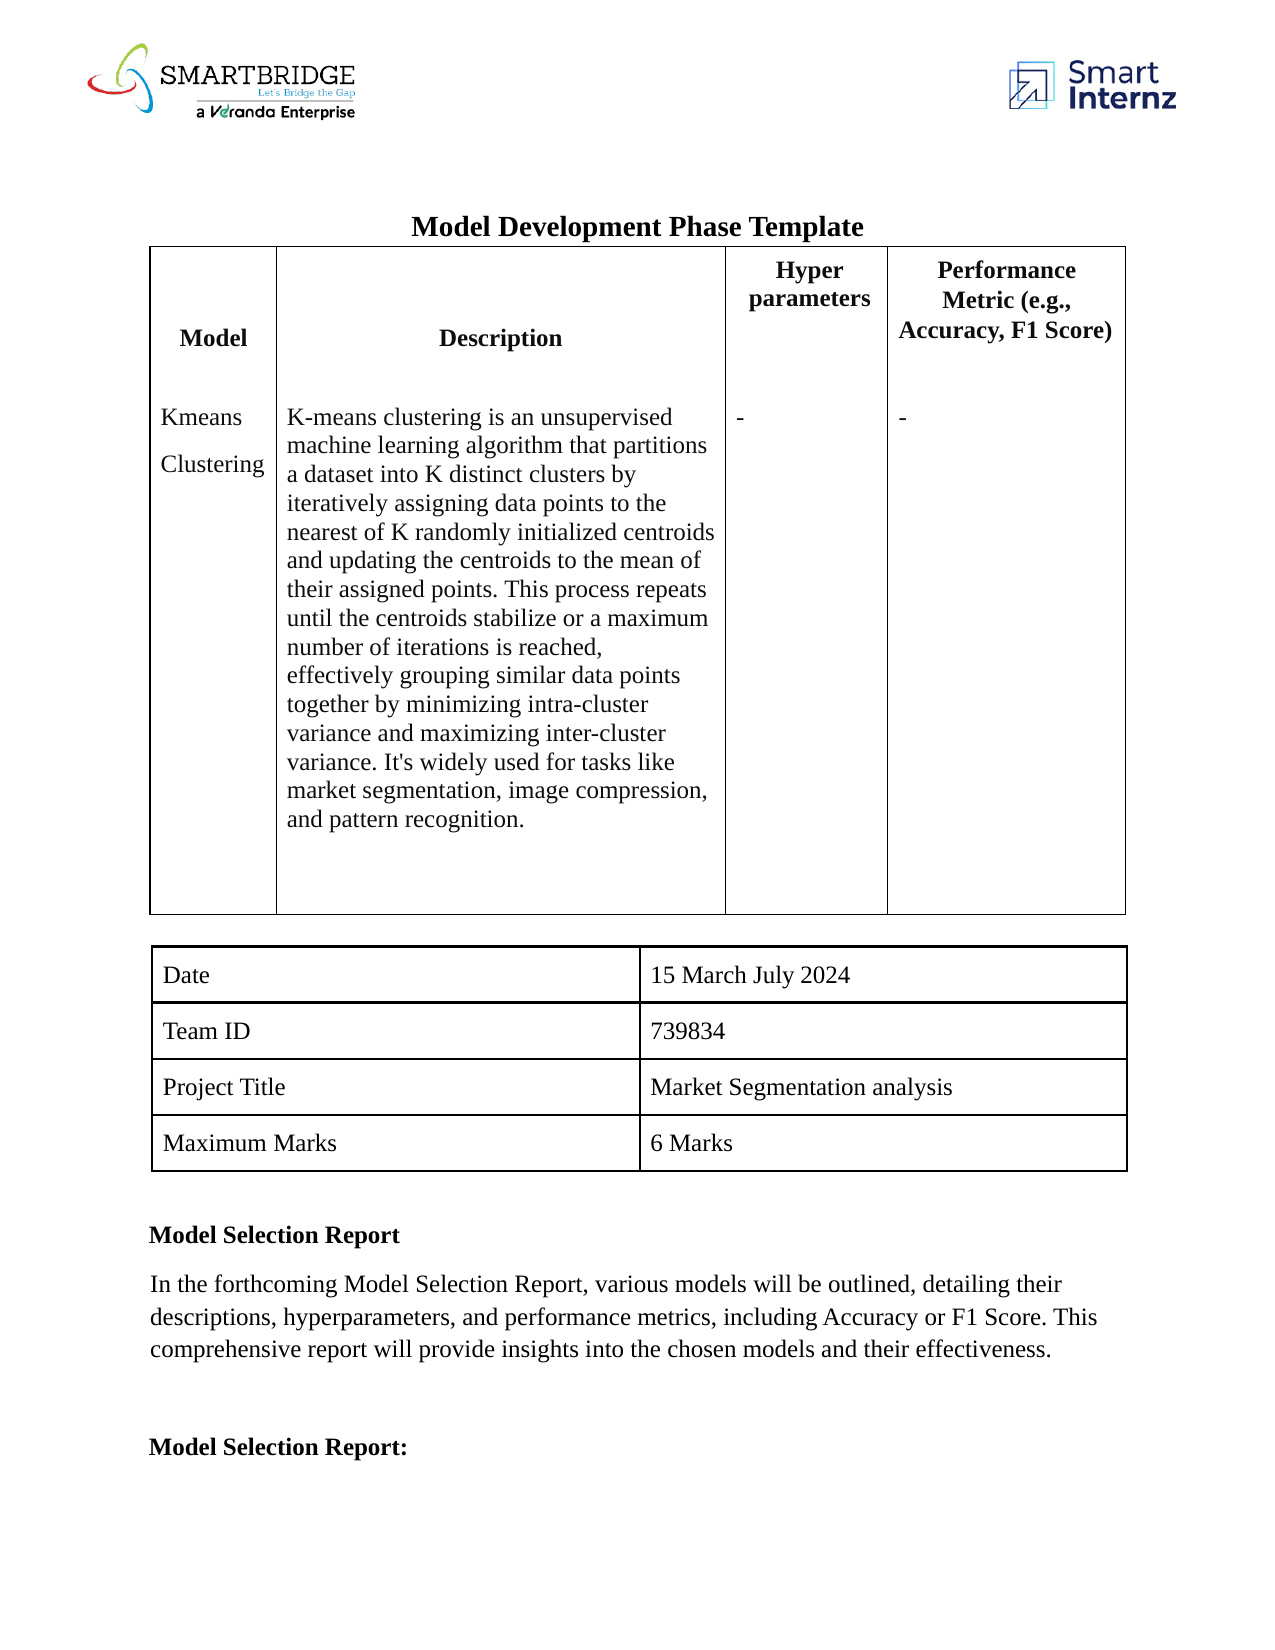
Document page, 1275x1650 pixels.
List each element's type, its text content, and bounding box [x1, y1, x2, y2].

table_cell 739834 [641, 1004, 1126, 1057]
text Model Selection Report [148, 1220, 1099, 1249]
table_cell Team ID [153, 1004, 639, 1057]
table_cell Project Title [153, 1060, 639, 1113]
picture [1004, 60, 1181, 109]
text Model Development Phase Template [176, 209, 1099, 243]
table_header Performance Metric (e.g., Accuracy, F1 Score) [888, 247, 1125, 383]
text In the forthcoming Model Selection Report, various models will be outlined, detailing their descriptions, hyperparameters, and performance metrics, including Accuracy or F1 Score. This comprehensive report will provide insights into the chosen models and their effectiveness. [150, 1269, 1099, 1363]
text Model Selection Report: [148, 1432, 1099, 1461]
table_cell K-means clustering is an unsupervised machine learning algorithm that partitions a dataset into K distinct clusters by iteratively assigning data points to the nearest of K randomly initialized centroids and updating the centroids to the mean of their assigned points. This process repeats until the centroids stabilize or a maximum number of iterations is reached, effectively grouping similar data points together by minimizing intra-cluster variance and maximizing inter-cluster variance. It's widely used for tasks like market segmentation, image compression, and pattern recognition. [277, 394, 725, 914]
table_cell 6 Marks [641, 1116, 1126, 1169]
table_cell Market Segmentation analysis [641, 1060, 1126, 1113]
table_header Model [151, 247, 276, 383]
table_cell Maximum Marks [153, 1116, 639, 1169]
table_cell Kmeans Clustering [151, 394, 276, 914]
table_cell - [888, 394, 1125, 914]
table_cell - [726, 394, 887, 914]
table_header Description [277, 247, 725, 383]
picture [73, 20, 370, 142]
table_header Hyper parameters [726, 247, 887, 383]
table_header 15 March July 2024 [641, 948, 1126, 1001]
table_header Date [153, 948, 639, 1001]
